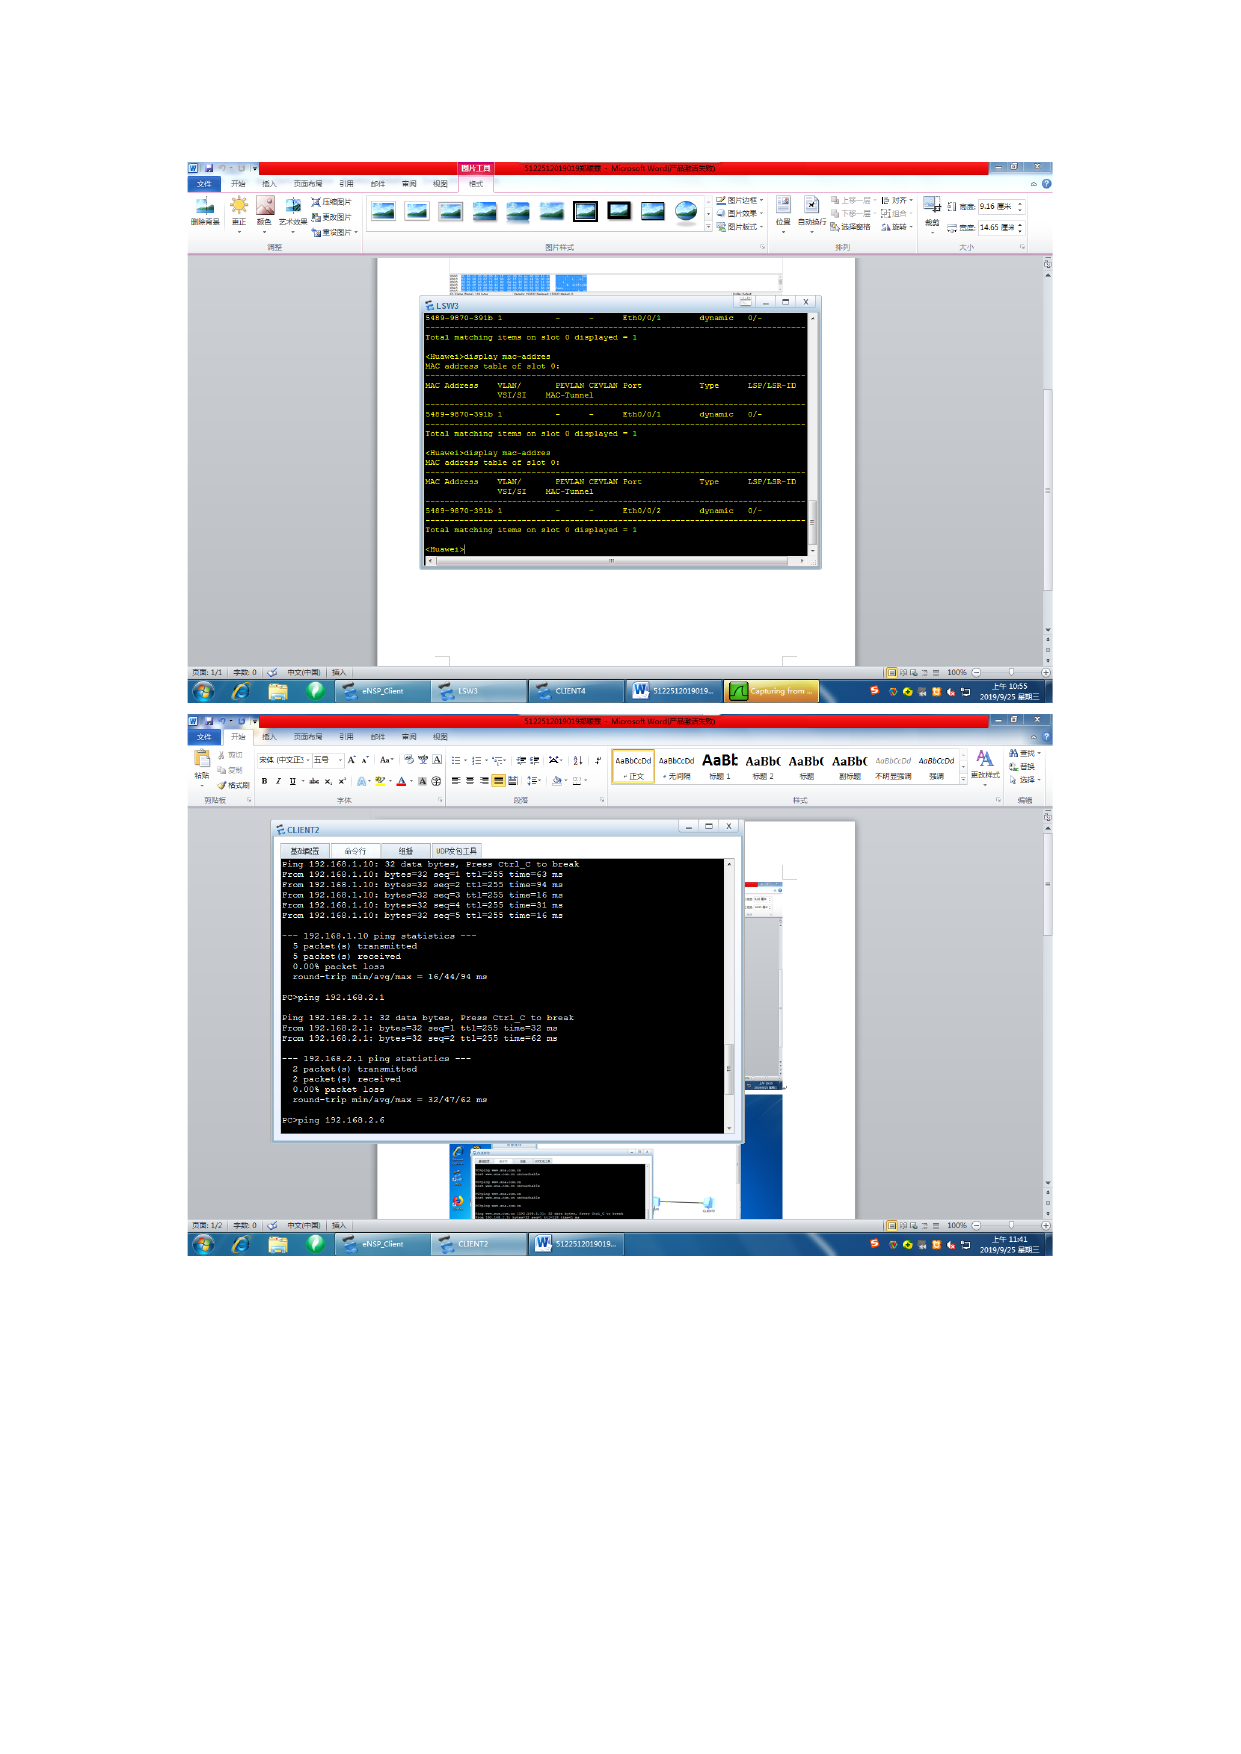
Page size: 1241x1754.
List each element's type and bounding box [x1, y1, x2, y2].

picture [187, 162, 1053, 703]
picture [187, 714, 1053, 1256]
